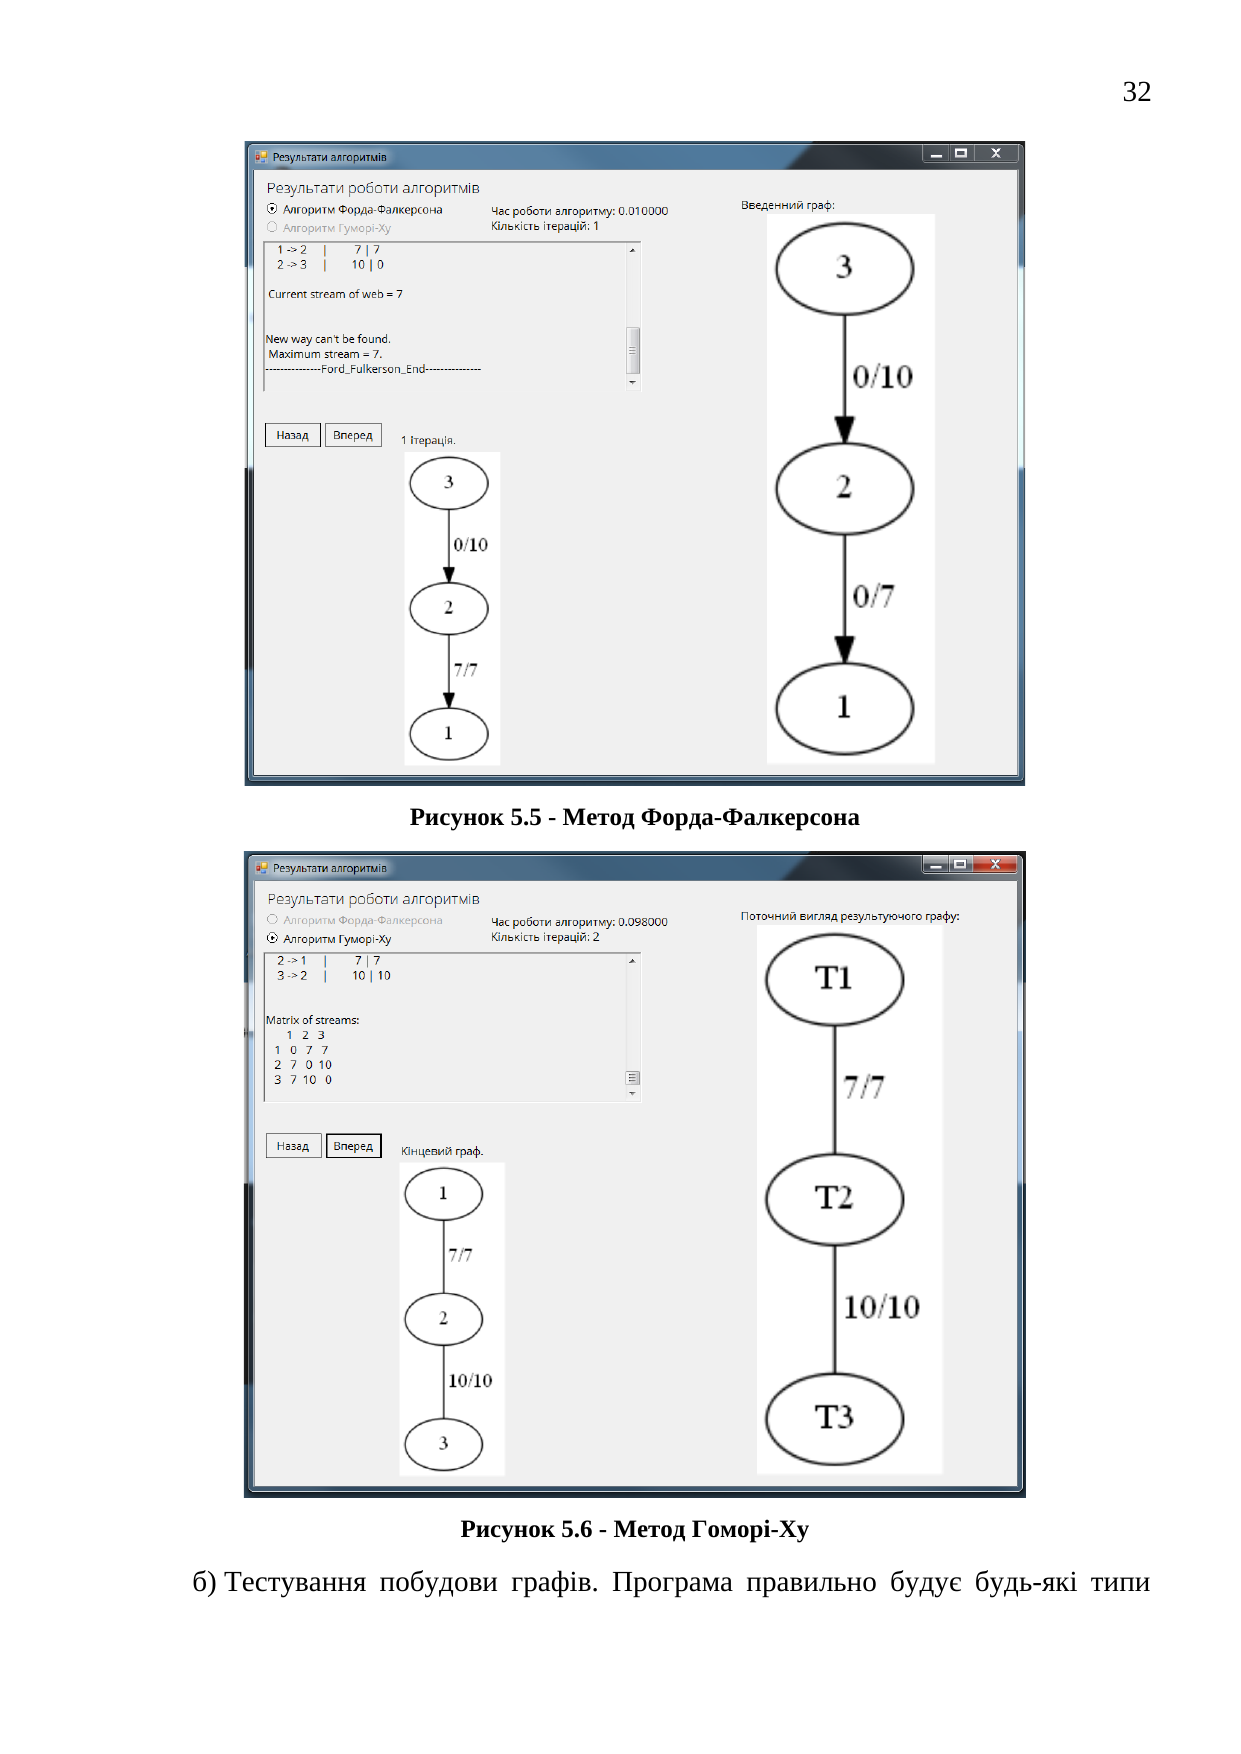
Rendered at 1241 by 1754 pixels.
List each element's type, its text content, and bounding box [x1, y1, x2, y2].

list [118, 1564, 1152, 1597]
picture [244, 141, 1025, 786]
picture [243, 851, 1026, 1498]
